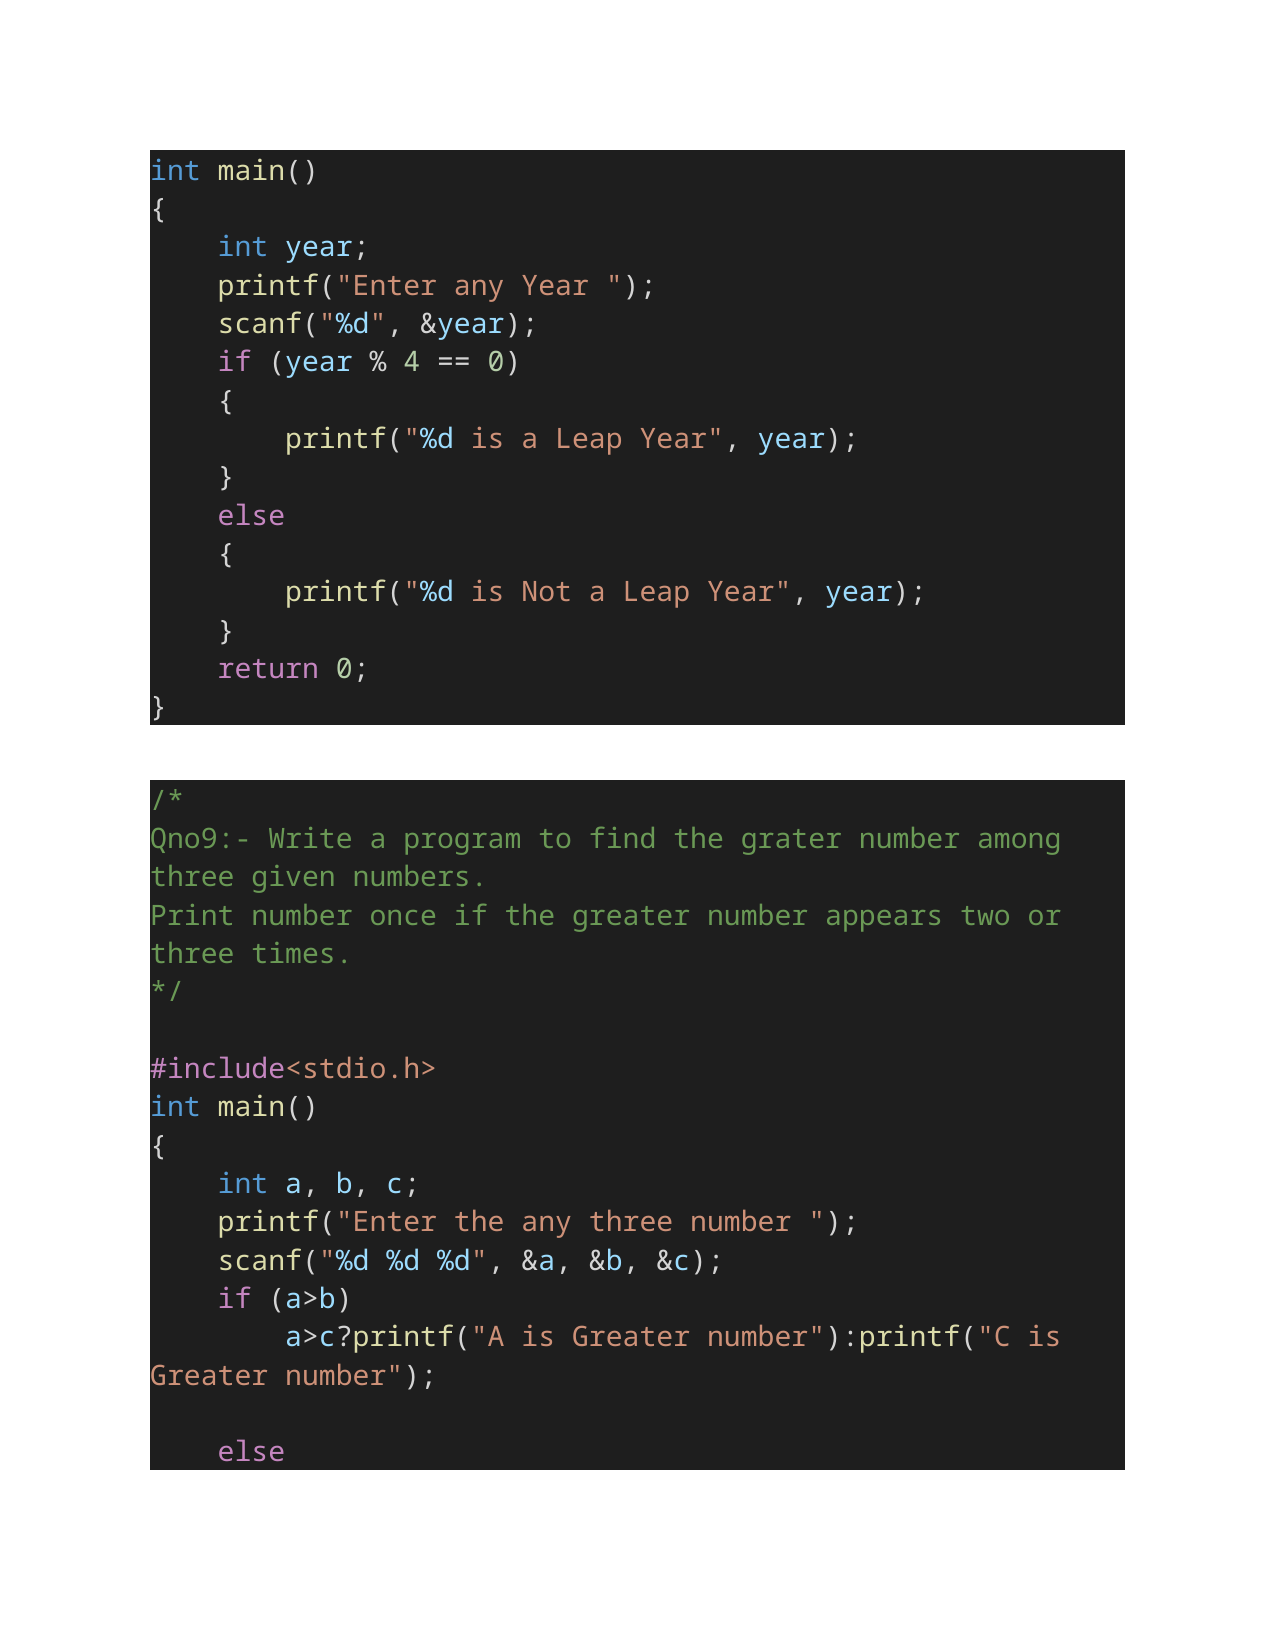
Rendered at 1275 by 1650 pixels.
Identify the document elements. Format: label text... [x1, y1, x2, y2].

text scanf("%d", &year); [150, 303, 1125, 342]
text Qno9:- Write a program to find the grater number among three given numbers. [150, 818, 1125, 895]
text { [150, 188, 1125, 227]
text else [150, 1432, 1125, 1470]
text int main() [150, 150, 1125, 188]
text printf("Enter the any three number "); [150, 1202, 1125, 1240]
text printf("Enter any Year "); [150, 265, 1125, 303]
text int year; [150, 227, 1125, 265]
text /* [150, 780, 1125, 818]
text { [150, 380, 1125, 418]
text if (year % 4 == 0) [150, 342, 1125, 380]
text #include<stdio.h> [150, 1048, 1125, 1087]
text Print number once if the greater number appears two or three times. [150, 895, 1125, 972]
text printf("%d is a Leap Year", year); [150, 418, 1125, 457]
text a>c?printf("A is Greater number"):printf("C is Greater number"); [150, 1317, 1125, 1393]
text int main() [150, 1087, 1125, 1125]
text else [150, 495, 1125, 533]
text { [150, 533, 1125, 572]
text } [150, 610, 1125, 648]
text scanf("%d %d %d", &a, &b, &c); [150, 1240, 1125, 1278]
text } [150, 457, 1125, 495]
text return 0; [150, 648, 1125, 687]
text } [150, 687, 1125, 725]
text { [150, 1125, 1125, 1163]
text int a, b, c; [150, 1163, 1125, 1202]
text if (a>b) [150, 1278, 1125, 1317]
text printf("%d is Not a Leap Year", year); [150, 572, 1125, 610]
text */ [150, 972, 1125, 1010]
